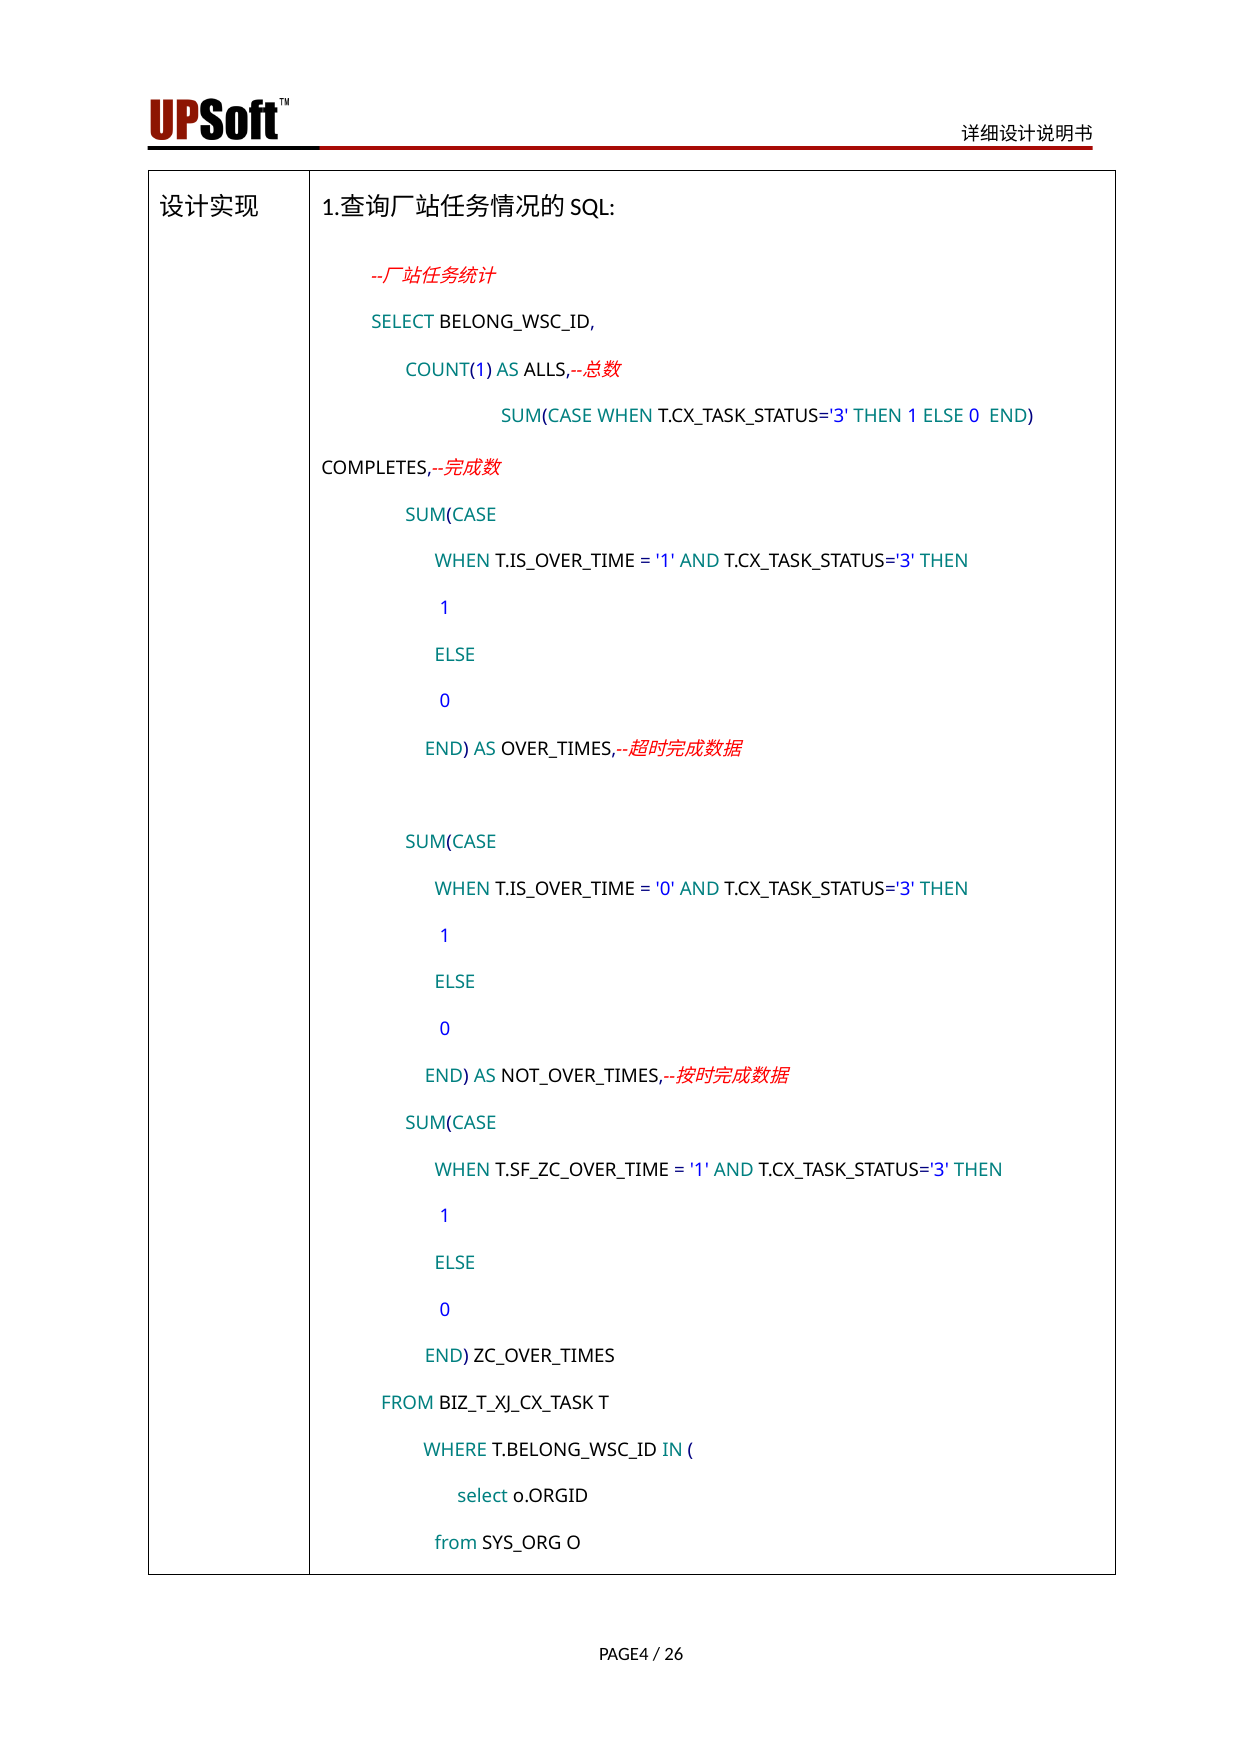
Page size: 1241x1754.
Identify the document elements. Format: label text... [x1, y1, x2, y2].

picture [147, 146, 1093, 150]
table_cell 设计实现 [149, 171, 309, 1573]
picture [150, 98, 289, 140]
